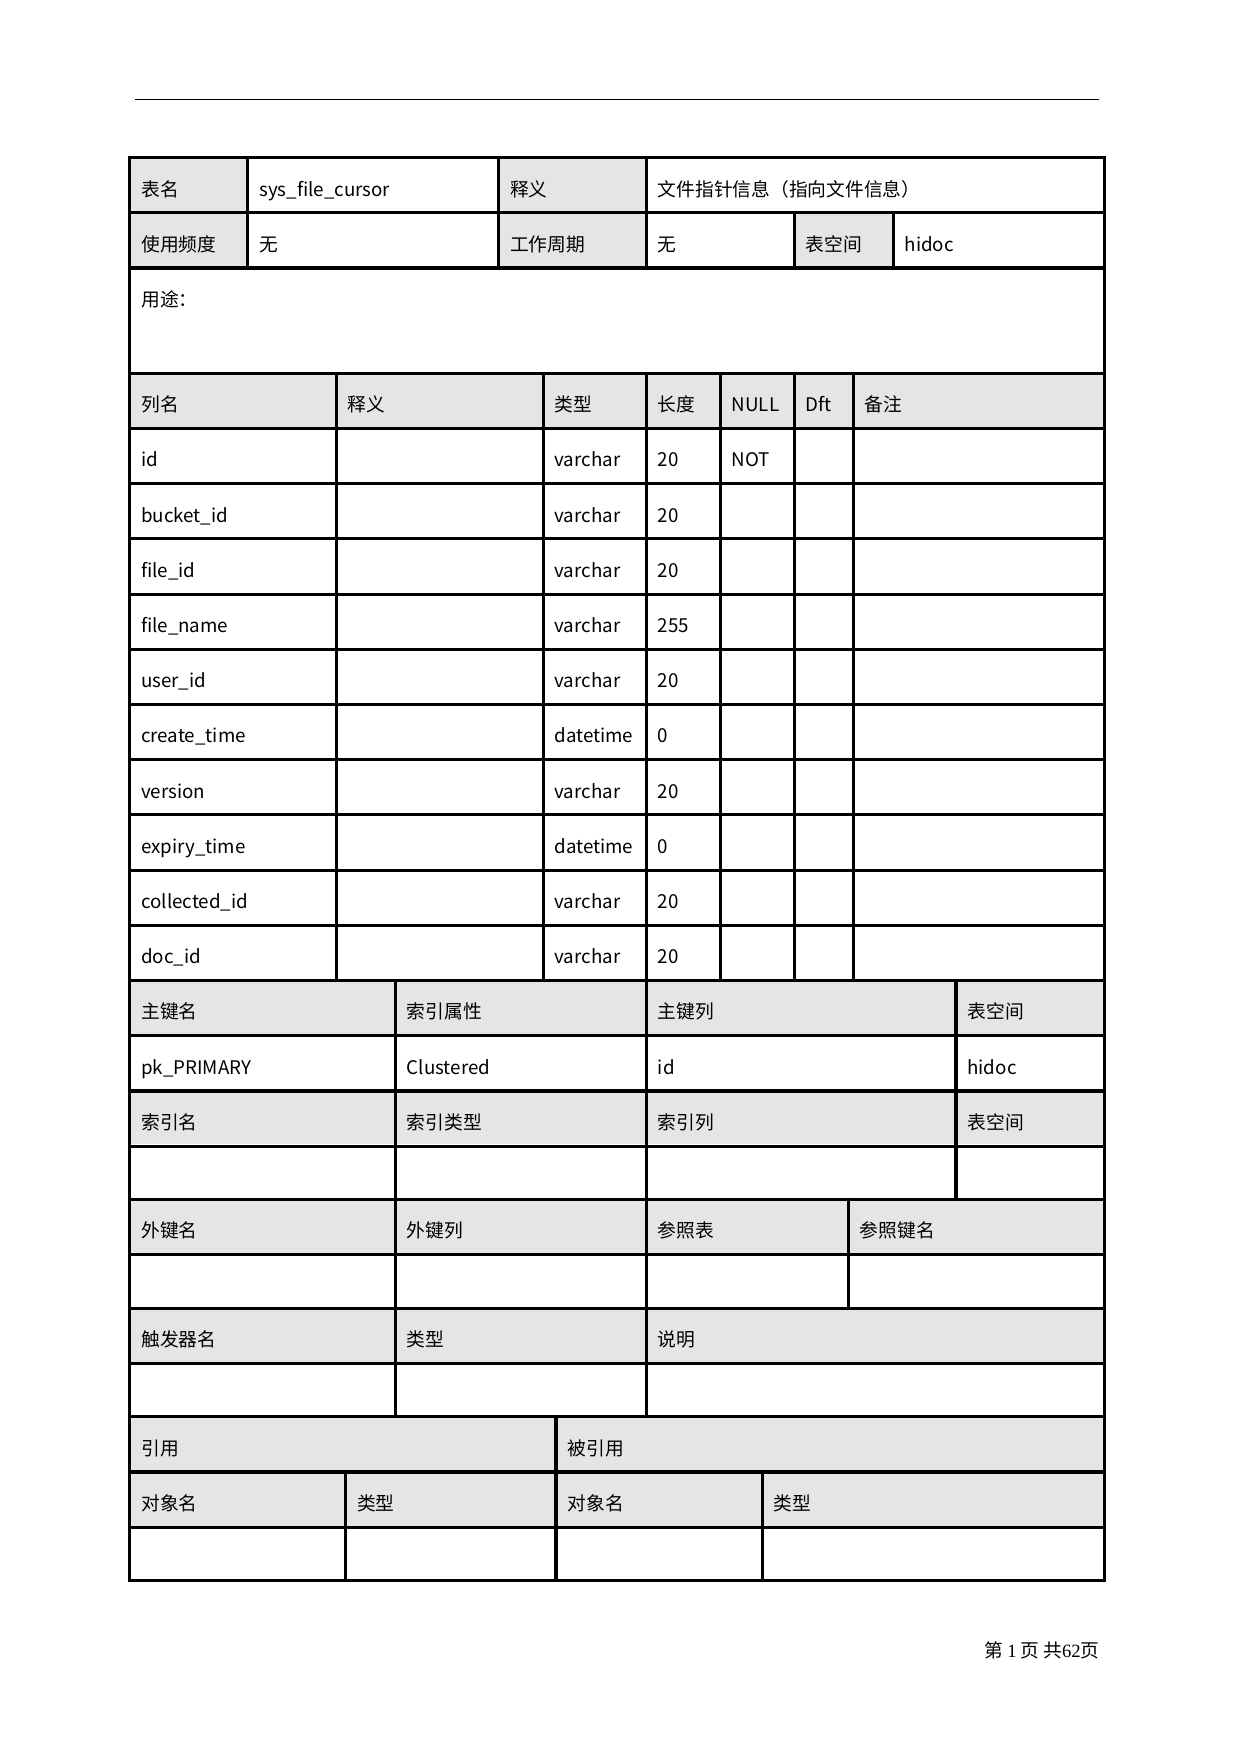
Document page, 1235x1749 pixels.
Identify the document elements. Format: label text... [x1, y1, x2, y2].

table_cell 索引类型 [397, 1093, 645, 1144]
table_cell [131, 1365, 394, 1415]
table_cell [648, 1365, 1103, 1415]
table_cell 类型 [347, 1474, 554, 1526]
table_cell 无 [648, 214, 793, 266]
table_cell varchar [545, 761, 645, 813]
table_cell 说明 [648, 1310, 1103, 1362]
table_cell [796, 761, 852, 813]
table_cell varchar [545, 485, 645, 537]
table_cell 主键列 [648, 982, 954, 1034]
table_cell [722, 706, 793, 758]
table_cell file_id [131, 540, 335, 592]
table_cell datetime [545, 706, 645, 758]
table_cell 类型 [545, 375, 645, 427]
table_cell 对象名 [131, 1474, 344, 1526]
table_cell id [131, 430, 335, 482]
table_cell user_id [131, 651, 335, 703]
table_cell 列名 [131, 375, 335, 427]
table_cell 255 [648, 596, 719, 648]
table_cell 索引列 [648, 1093, 954, 1144]
table_cell id [648, 1037, 954, 1089]
table_cell 参照键名 [850, 1201, 1103, 1253]
table_cell [796, 816, 852, 868]
table_cell 触发器名 [131, 1310, 394, 1362]
table_cell 引用 [131, 1418, 554, 1470]
table_cell 主键名 [131, 982, 394, 1034]
table_cell [558, 1529, 761, 1579]
table_cell varchar [545, 540, 645, 592]
table_cell [958, 1148, 1103, 1198]
table_cell bucket_id [131, 485, 335, 537]
table_header 释义 [500, 159, 645, 211]
table_cell varchar [545, 430, 645, 482]
table_cell 0 [648, 706, 719, 758]
table_cell [855, 485, 1103, 537]
table_cell 20 [648, 651, 719, 703]
table_cell [855, 872, 1103, 924]
table_cell 表空间 [958, 1093, 1103, 1144]
table_cell [764, 1529, 1103, 1579]
table_cell Clustered [397, 1037, 645, 1089]
table_cell [338, 872, 542, 924]
table_cell 外键列 [397, 1201, 645, 1253]
table_cell Dft [796, 375, 852, 427]
table_header sys_file_cursor [249, 159, 497, 211]
table_cell [131, 1529, 344, 1579]
table_cell [855, 816, 1103, 868]
table_cell [338, 430, 542, 482]
table_cell 类型 [764, 1474, 1103, 1526]
table_cell create_time [131, 706, 335, 758]
table_cell [722, 485, 793, 537]
table_cell [397, 1365, 645, 1415]
table_cell expiry_time [131, 816, 335, 868]
table_cell [131, 1148, 394, 1198]
table_cell [855, 540, 1103, 592]
table_cell 被引用 [558, 1418, 1103, 1470]
table_cell [397, 1148, 645, 1198]
table_cell 工作周期 [500, 214, 645, 266]
table_cell [722, 761, 793, 813]
table_cell [796, 872, 852, 924]
table_cell [796, 651, 852, 703]
table_cell 类型 [397, 1310, 645, 1362]
table_cell [722, 596, 793, 648]
table_cell [855, 596, 1103, 648]
table_cell [648, 1148, 954, 1198]
table_cell varchar [545, 872, 645, 924]
table_cell 索引名 [131, 1093, 394, 1144]
table_cell 长度 [648, 375, 719, 427]
table_cell hidoc [958, 1037, 1103, 1089]
table_cell [722, 872, 793, 924]
table_cell 参照表 [648, 1201, 847, 1253]
table_cell [855, 927, 1103, 979]
table_cell [338, 651, 542, 703]
table_cell [722, 651, 793, 703]
table_cell NULL [722, 375, 793, 427]
table_cell [855, 651, 1103, 703]
table_cell hidoc [895, 214, 1103, 266]
table_cell [338, 540, 542, 592]
table_cell 无 [249, 214, 497, 266]
table_cell [796, 706, 852, 758]
table_cell 20 [648, 927, 719, 979]
table_cell 20 [648, 485, 719, 537]
table_cell [338, 706, 542, 758]
table_header 表名 [131, 159, 246, 211]
table_cell [131, 1256, 394, 1307]
table_cell 使用频度 [131, 214, 246, 266]
table_cell 0 [648, 816, 719, 868]
table_cell [855, 430, 1103, 482]
table_cell varchar [545, 651, 645, 703]
table_cell [722, 540, 793, 592]
table_cell datetime [545, 816, 645, 868]
table_cell [796, 540, 852, 592]
table_cell [722, 816, 793, 868]
table_cell NOT [722, 430, 793, 482]
table_cell [338, 816, 542, 868]
table_cell 20 [648, 540, 719, 592]
table_cell [796, 596, 852, 648]
table_cell [338, 927, 542, 979]
table_cell pk_PRIMARY [131, 1037, 394, 1089]
table_cell [347, 1529, 554, 1579]
table_cell [338, 596, 542, 648]
table_cell [855, 761, 1103, 813]
table_cell [855, 706, 1103, 758]
table_cell collected_id [131, 872, 335, 924]
table_cell 释义 [338, 375, 542, 427]
table_cell version [131, 761, 335, 813]
table_cell varchar [545, 596, 645, 648]
table_cell [722, 927, 793, 979]
table_cell 用途： [131, 270, 1103, 372]
table_cell 外键名 [131, 1201, 394, 1253]
table_cell varchar [545, 927, 645, 979]
table_cell 索引属性 [397, 982, 645, 1034]
table_cell doc_id [131, 927, 335, 979]
table_cell [338, 485, 542, 537]
table_cell [338, 761, 542, 813]
table_cell [796, 927, 852, 979]
table_cell [648, 1256, 847, 1307]
table_cell 对象名 [558, 1474, 761, 1526]
table_header 文件指针信息（指向文件信息） [648, 159, 1103, 211]
table_cell 表空间 [796, 214, 892, 266]
table_cell [397, 1256, 645, 1307]
table_cell [850, 1256, 1103, 1307]
table_cell 20 [648, 430, 719, 482]
table_cell 20 [648, 761, 719, 813]
table_cell [796, 430, 852, 482]
table_cell 备注 [855, 375, 1103, 427]
table_cell file_name [131, 596, 335, 648]
table_cell [796, 485, 852, 537]
table_cell 20 [648, 872, 719, 924]
table_cell 表空间 [958, 982, 1103, 1034]
